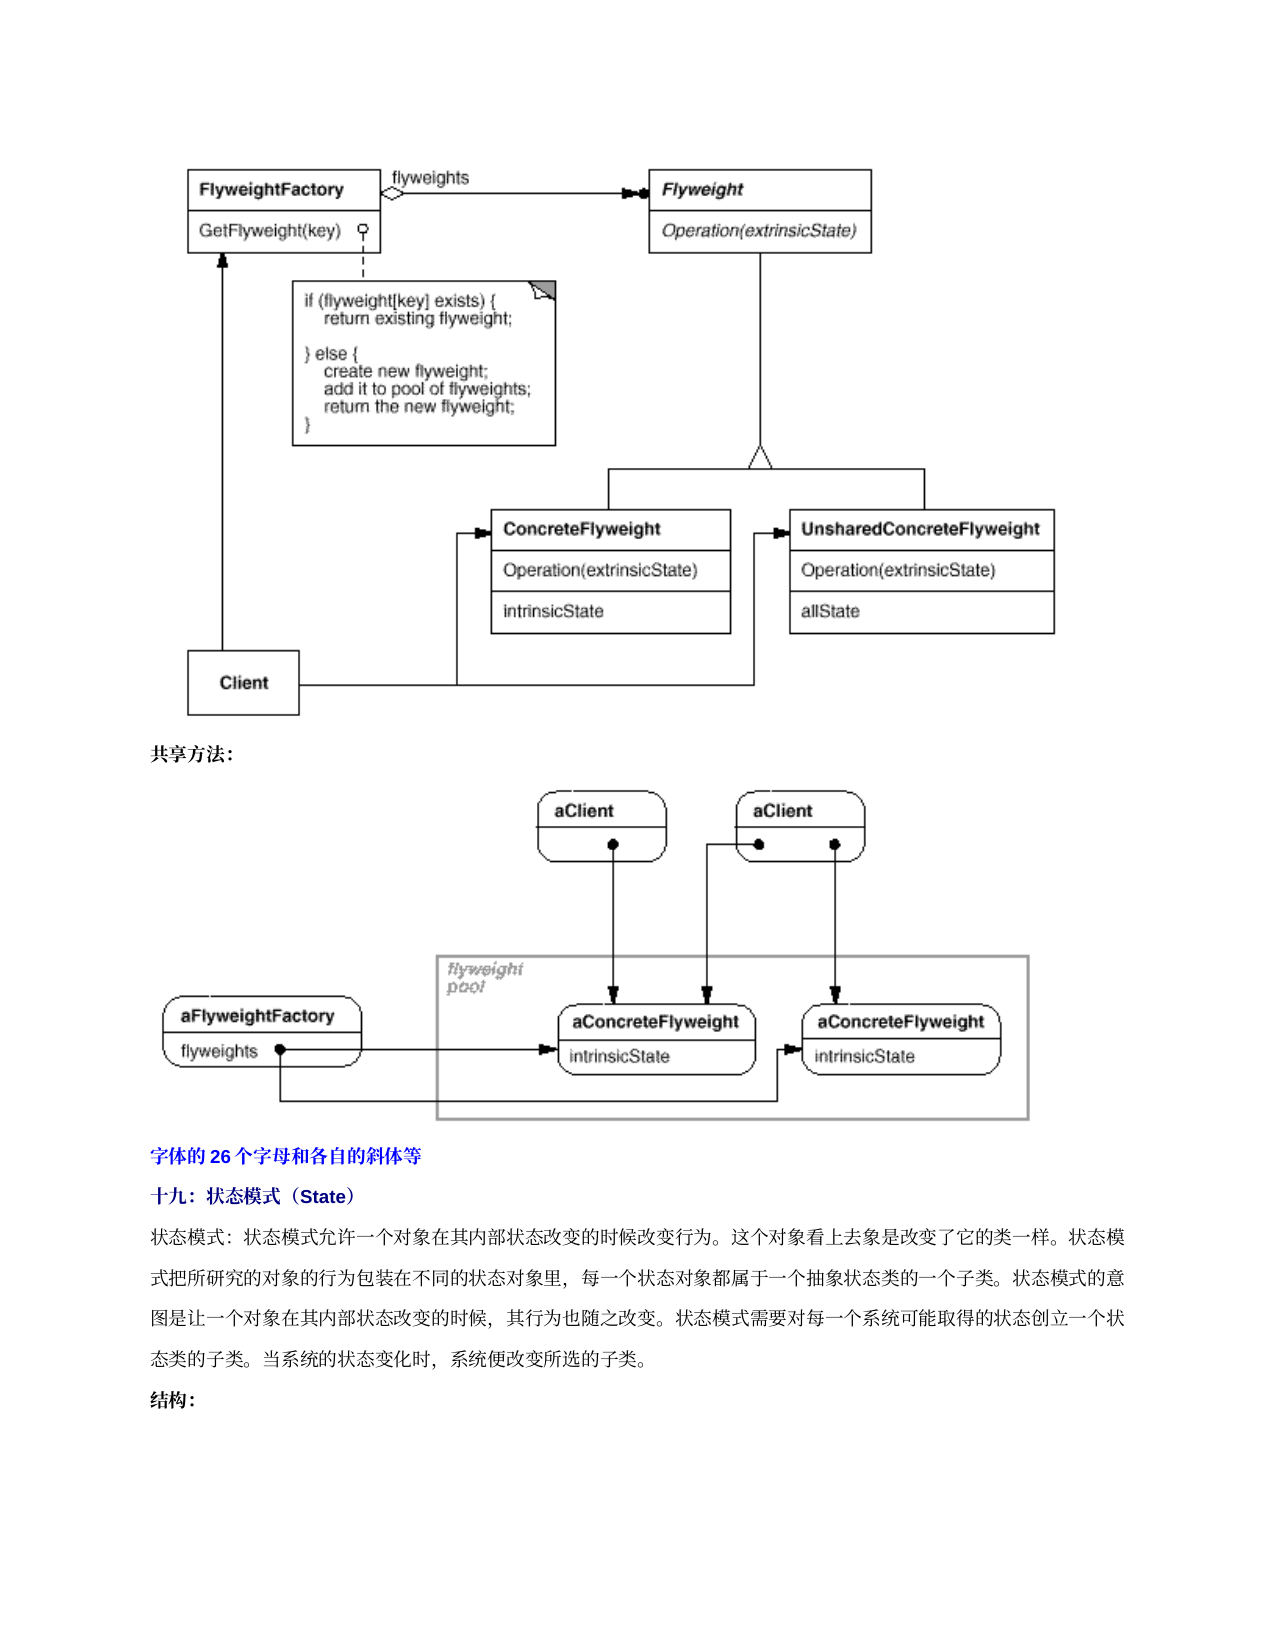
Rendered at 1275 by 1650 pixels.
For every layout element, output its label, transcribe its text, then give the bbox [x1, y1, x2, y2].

text 字体的26个字母和各自的斜体等 [150, 1128, 1125, 1169]
picture [150, 150, 1085, 727]
text 结构： [150, 1372, 1125, 1412]
text 十九：状态模式（State） [150, 1169, 1125, 1209]
picture [150, 767, 1055, 1129]
text 共享方法： [150, 727, 1125, 767]
text 状态模式：状态模式允许一个对象在其内部状态改变的时候改变行为。这个对象看上去象是改变了它的类一样。状态模式把所研究的对象的行为包装在不同的状态对象里，每一个状态对象都属于一个抽象状态类的一个子类。状态模式的意图是让一个对象在其内部状态改变的时候，其行为也随之改变。状态模式需要对每一个系统可能取得的状态创立一个状态类的子类。当系统的状态变化时，系统便改变所选的子类。 [150, 1209, 1125, 1372]
